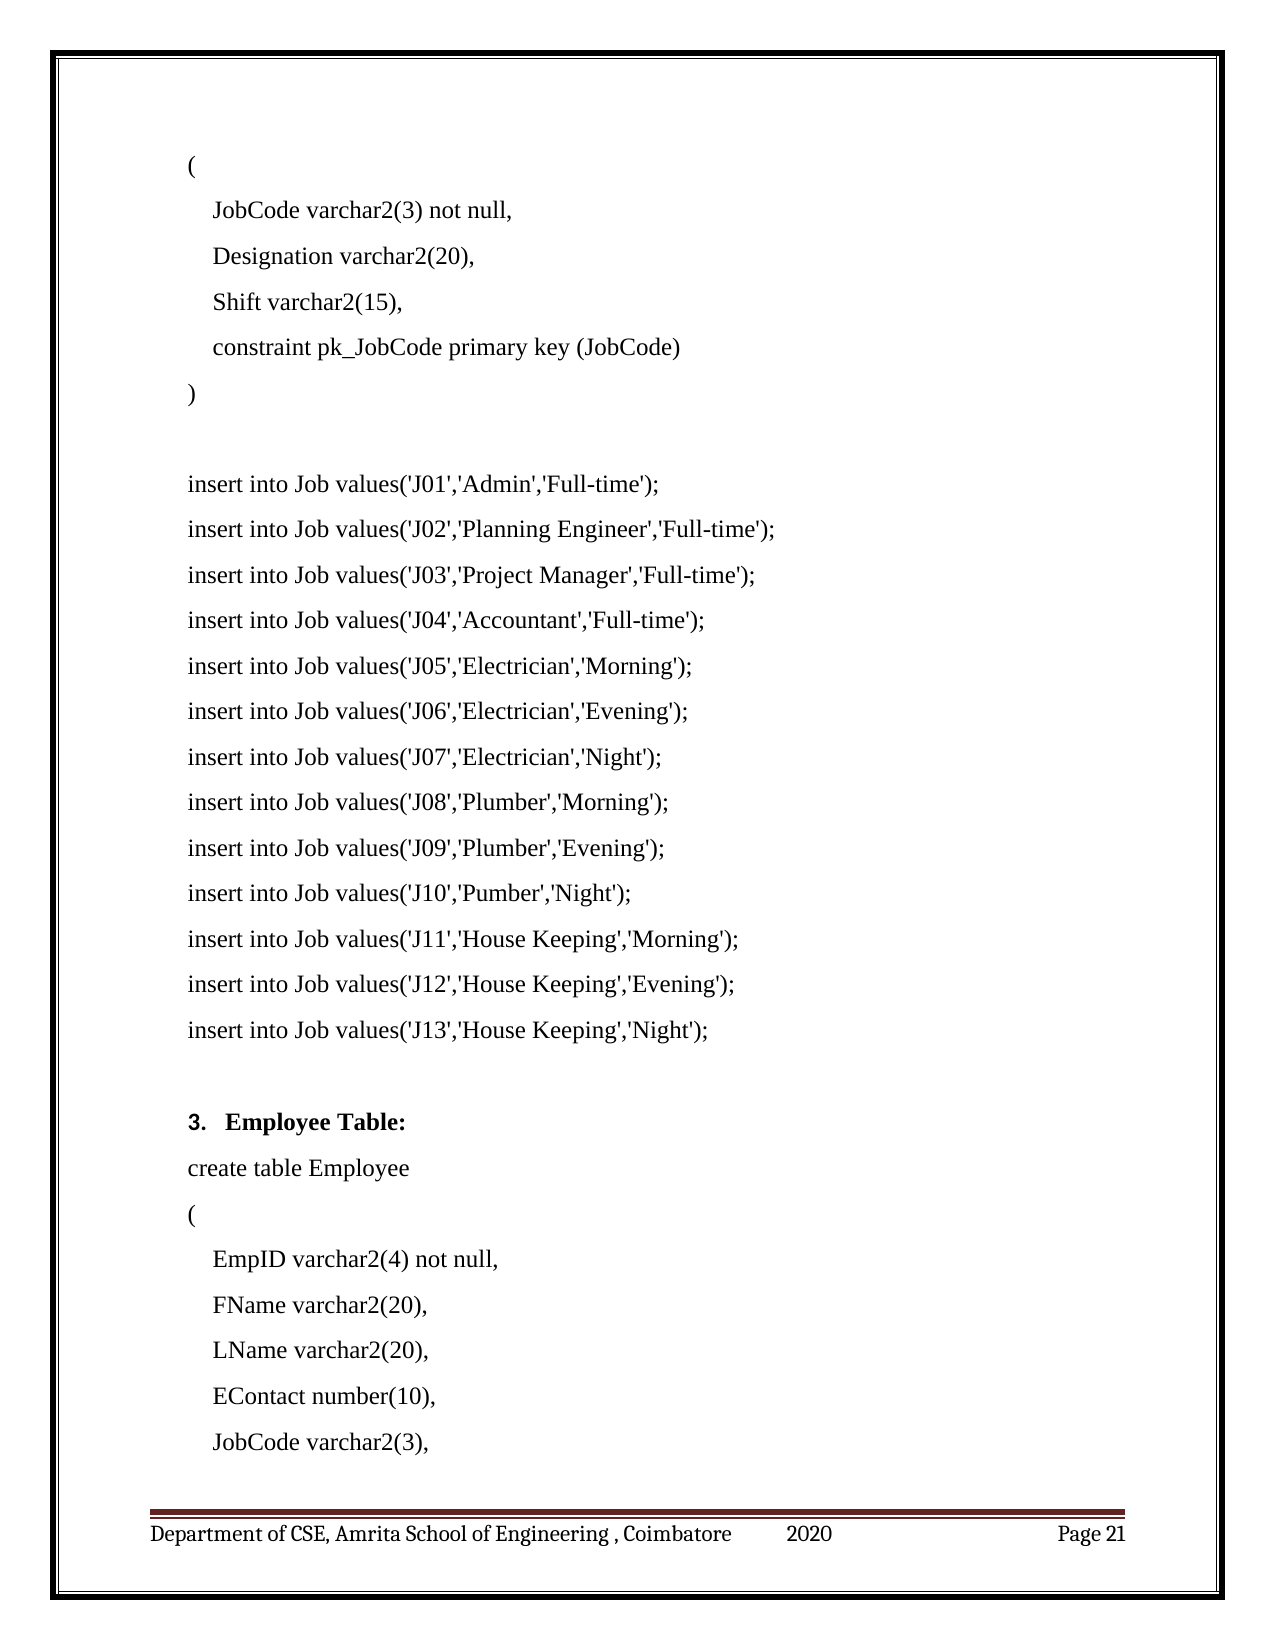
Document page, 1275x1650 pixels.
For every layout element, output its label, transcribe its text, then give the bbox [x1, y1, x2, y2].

text ( [187, 150, 1125, 179]
list Employee Table: [187, 1106, 1125, 1136]
text insert into Job values('J01','Admin','Full-time'); [187, 469, 1125, 497]
text insert into Job values('J09','Plumber','Evening'); [187, 833, 1125, 862]
text ( [187, 1199, 1125, 1228]
text insert into Job values('J06','Electrician','Evening'); [187, 696, 1125, 725]
text insert into Job values('J12','House Keeping','Evening'); [187, 969, 1125, 998]
text JobCode varchar2(3) not null, [187, 196, 1125, 224]
text FName varchar2(20), [187, 1290, 1125, 1319]
text Shift varchar2(15), [187, 287, 1125, 315]
text insert into Job values('J05','Electrician','Morning'); [187, 651, 1125, 679]
text EContact number(10), [187, 1381, 1125, 1410]
text insert into Job values('J02','Planning Engineer','Full-time'); [187, 514, 1125, 543]
text insert into Job values('J13','House Keeping','Night'); [187, 1015, 1125, 1044]
text constraint pk_JobCode primary key (JobCode) [187, 332, 1125, 361]
text Designation varchar2(20), [187, 241, 1125, 270]
text insert into Job values('J04','Accountant','Full-time'); [187, 605, 1125, 634]
text insert into Job values('J07','Electrician','Night'); [187, 742, 1125, 771]
text insert into Job values('J10','Pumber','Night'); [187, 878, 1125, 907]
text JobCode varchar2(3), [187, 1427, 1125, 1455]
text ) [187, 378, 1125, 406]
text insert into Job values('J03','Project Manager','Full-time'); [187, 560, 1125, 588]
text EmpID varchar2(4) not null, [187, 1244, 1125, 1273]
text insert into Job values('J11','House Keeping','Morning'); [187, 924, 1125, 953]
text create table Employee [187, 1153, 1125, 1182]
text insert into Job values('J08','Plumber','Morning'); [187, 787, 1125, 816]
text LName varchar2(20), [187, 1336, 1125, 1364]
